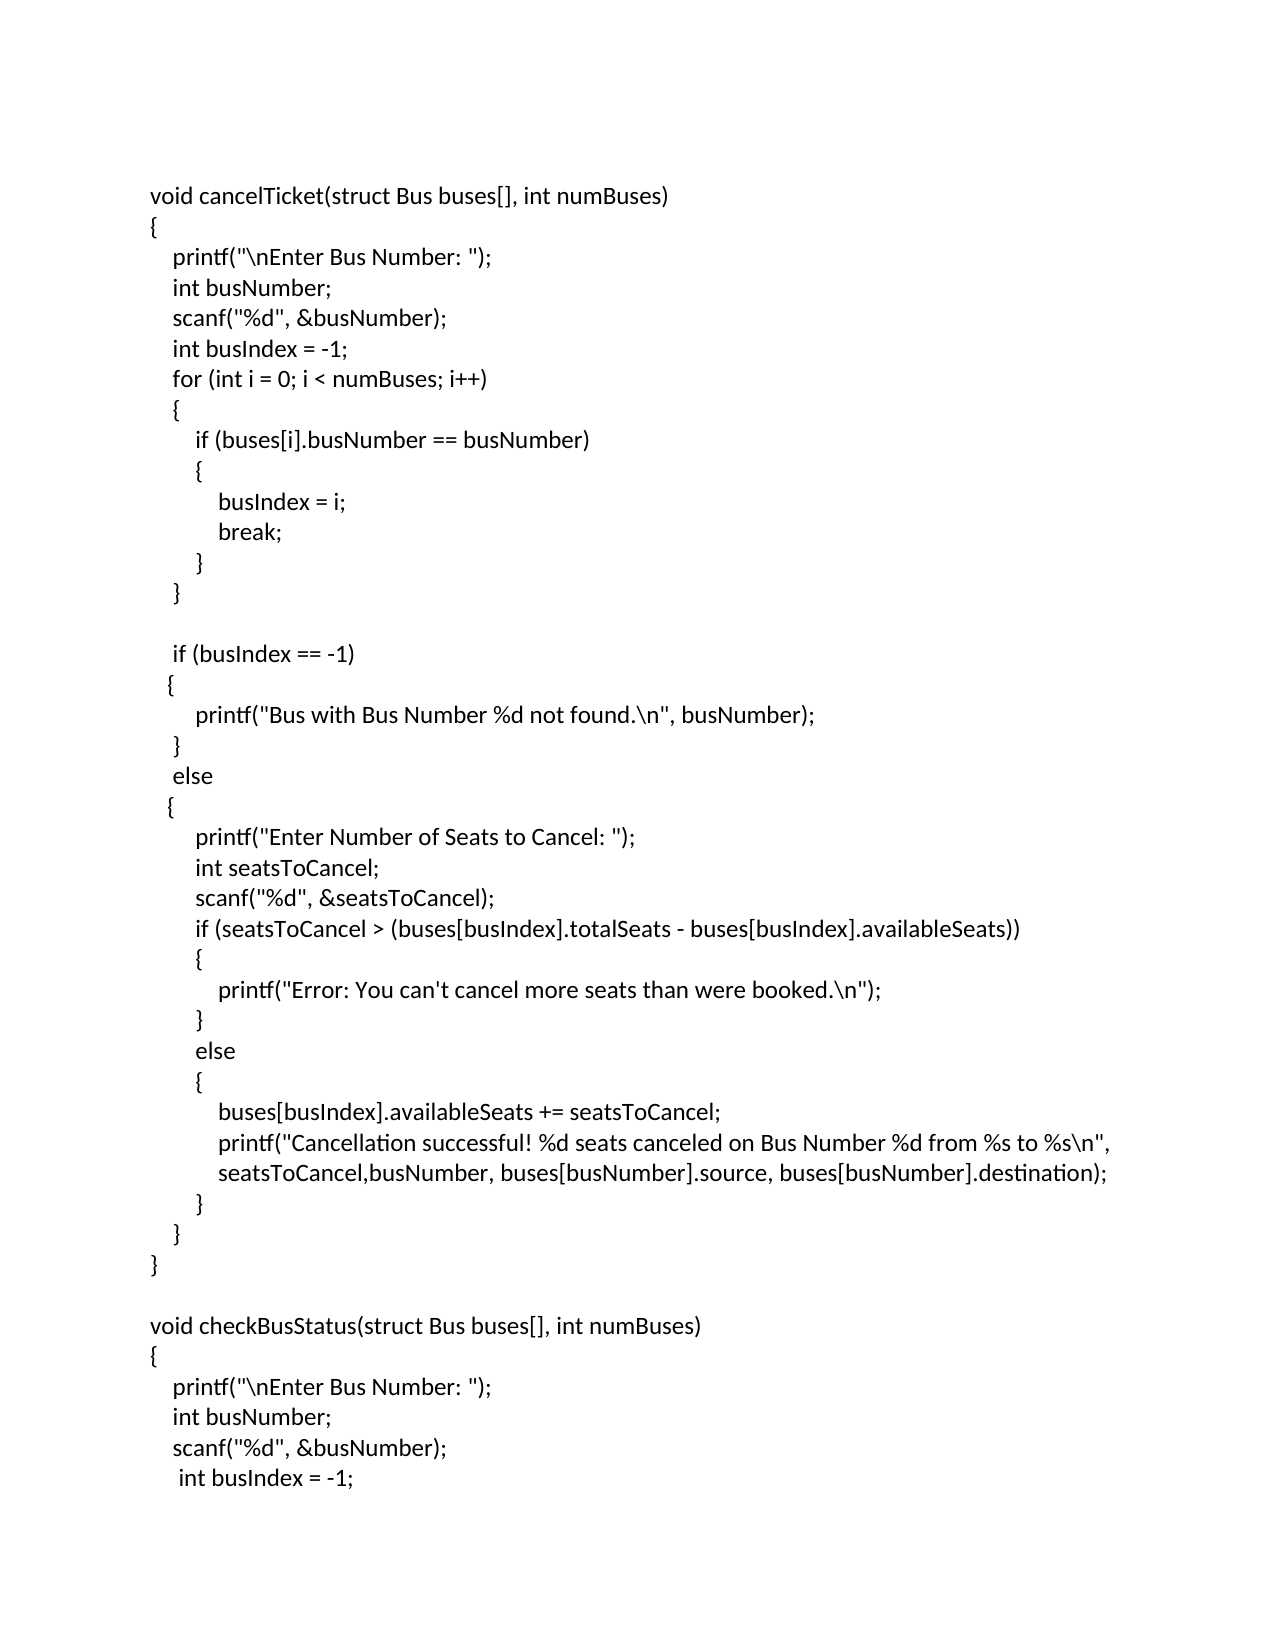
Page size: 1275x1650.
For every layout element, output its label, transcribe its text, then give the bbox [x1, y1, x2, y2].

text scanf("%d", &busNumber); [150, 1432, 1125, 1462]
text void cancelTicket(struct Bus buses[], int numBuses) [150, 181, 1125, 211]
text printf("\nEnter Bus Number: "); [150, 242, 1125, 272]
text } [150, 1249, 1125, 1279]
text if (busIndex == -1) [150, 638, 1125, 669]
text } [150, 547, 1125, 577]
text busIndex = i; [150, 486, 1125, 516]
text if (buses[i].busNumber == busNumber) [150, 425, 1125, 455]
text } [150, 1004, 1125, 1035]
text { [150, 791, 1125, 821]
text { [150, 455, 1125, 486]
text int busNumber; [150, 272, 1125, 303]
text printf("Bus with Bus Number %d not found.\n", busNumber); [150, 699, 1125, 730]
text buses[busIndex].availableSeats += seatsToCancel; [150, 1096, 1125, 1127]
text if (seatsToCancel > (buses[busIndex].totalSeats - buses[busIndex].availableSeats)) [150, 913, 1125, 943]
text int busIndex = -1; [150, 1462, 1125, 1493]
text } [150, 730, 1125, 760]
text printf("Error: You can't cancel more seats than were booked.\n"); [150, 974, 1125, 1004]
text { [150, 1066, 1125, 1096]
text int seatsToCancel; [150, 852, 1125, 882]
text { [150, 669, 1125, 699]
text seatsToCancel,busNumber, buses[busNumber].source, buses[busNumber].destination); [150, 1157, 1125, 1188]
text } [150, 577, 1125, 608]
text int busIndex = -1; [150, 333, 1125, 364]
text int busNumber; [150, 1401, 1125, 1432]
text { [150, 394, 1125, 425]
text scanf("%d", &busNumber); [150, 303, 1125, 333]
text { [150, 211, 1125, 242]
text else [150, 1035, 1125, 1066]
text printf("Cancellation successful! %d seats canceled on Bus Number %d from %s to %s\n", [150, 1127, 1125, 1157]
text { [150, 943, 1125, 974]
text } [150, 1218, 1125, 1249]
text void checkBusStatus(struct Bus buses[], int numBuses) { [150, 1310, 1125, 1371]
text else [150, 760, 1125, 791]
text printf("\nEnter Bus Number: "); [150, 1371, 1125, 1401]
text for (int i = 0; i < numBuses; i++) [150, 364, 1125, 394]
text break; [150, 516, 1125, 547]
text printf("Enter Number of Seats to Cancel: "); [150, 821, 1125, 852]
text scanf("%d", &seatsToCancel); [150, 882, 1125, 913]
text } [150, 1188, 1125, 1218]
